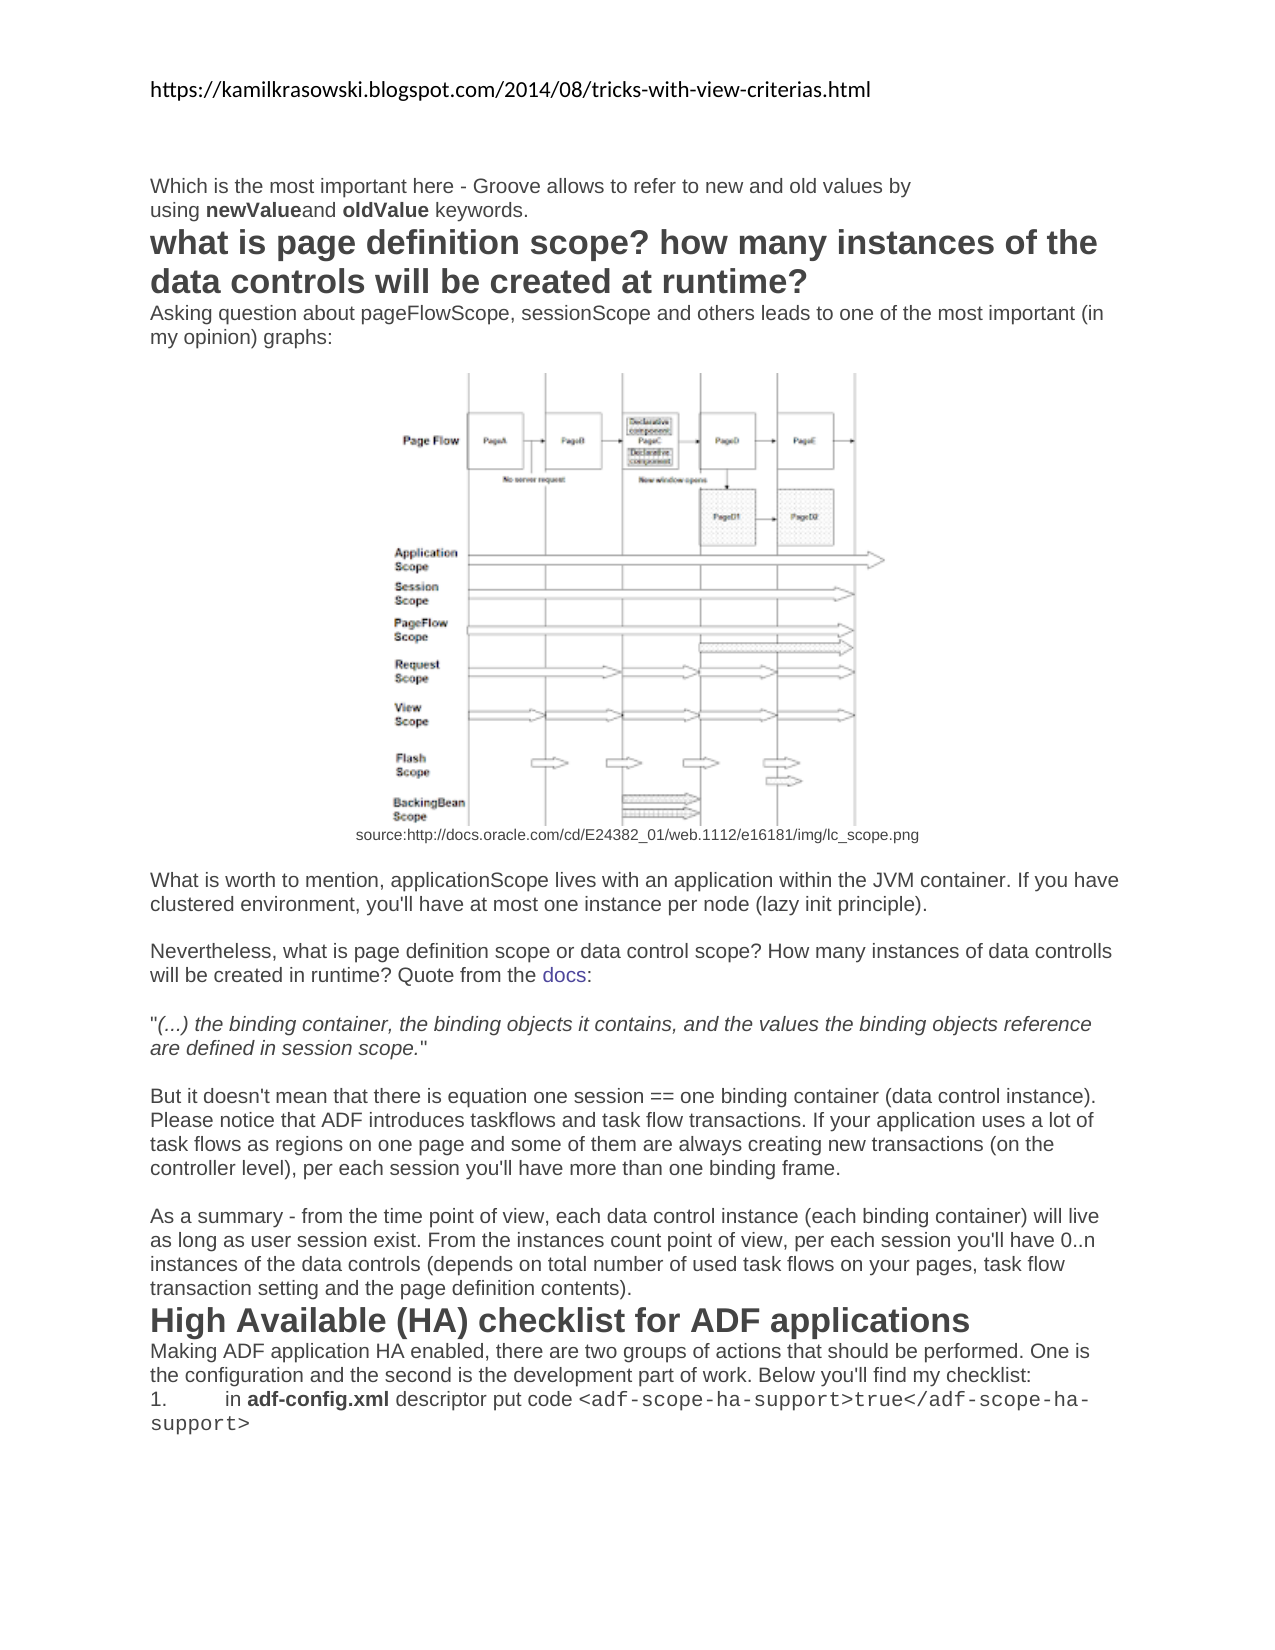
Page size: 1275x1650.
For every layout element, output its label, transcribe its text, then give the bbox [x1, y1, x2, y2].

picture [387, 373, 888, 826]
text Making ADF application HA enabled, there are two groups of actions that should be performed. One is the configuration and the second is the development part of work. Below you'll find my checklist: [150, 1339, 1125, 1387]
text High Available (HA) checklist for ADF applications [150, 1300, 1125, 1339]
text Asking question about pageFlowScope, sessionScope and others leads to one of the most important (in my opinion) graphs: [150, 301, 1125, 349]
text what is page definition scope? how many instances of the data controls will be created at runtime? [150, 222, 1125, 301]
text Which is the most important here - Groove allows to refer to new and old values by using newValueand oldValue keywords. [150, 150, 1125, 222]
text But it doesn't mean that there is equation one session == one binding container (data control instance). Please notice that ADF introduces taskflows and task flow transactions. If your application uses a lot of task flows as regions on one page and some of them are always creating new transactions (on the controller level), per each session you'll have more than one binding frame. As a summary - from the time point of view, each data control instance (each binding container) will live as long as user session exist. From the instances count point of view, per each session you'll have 0..n instances of the data controls (depends on total number of used task flows on your pages, task flow transaction setting and the page definition contents). [150, 1060, 1125, 1300]
list in adf-config.xml descriptor put code <adf-scope-ha-support>true</adf-scope-ha-support> [150, 1387, 1125, 1437]
text "(...) the binding container, the binding objects it contains, and the values the binding objects reference are defined in session scope." [150, 1012, 1125, 1060]
text source:http://docs.oracle.com/cd/E24382_01/web.1112/e16181/img/lc_scope.png [150, 826, 1125, 843]
text What is worth to mention, applicationScope lives with an application within the JVM container. If you have clustered environment, you'll have at most one instance per node (lazy init principle). Nevertheless, what is page definition scope or data control scope? How many instances of data controlls will be created in runtime? Quote from the docs: [150, 843, 1125, 987]
